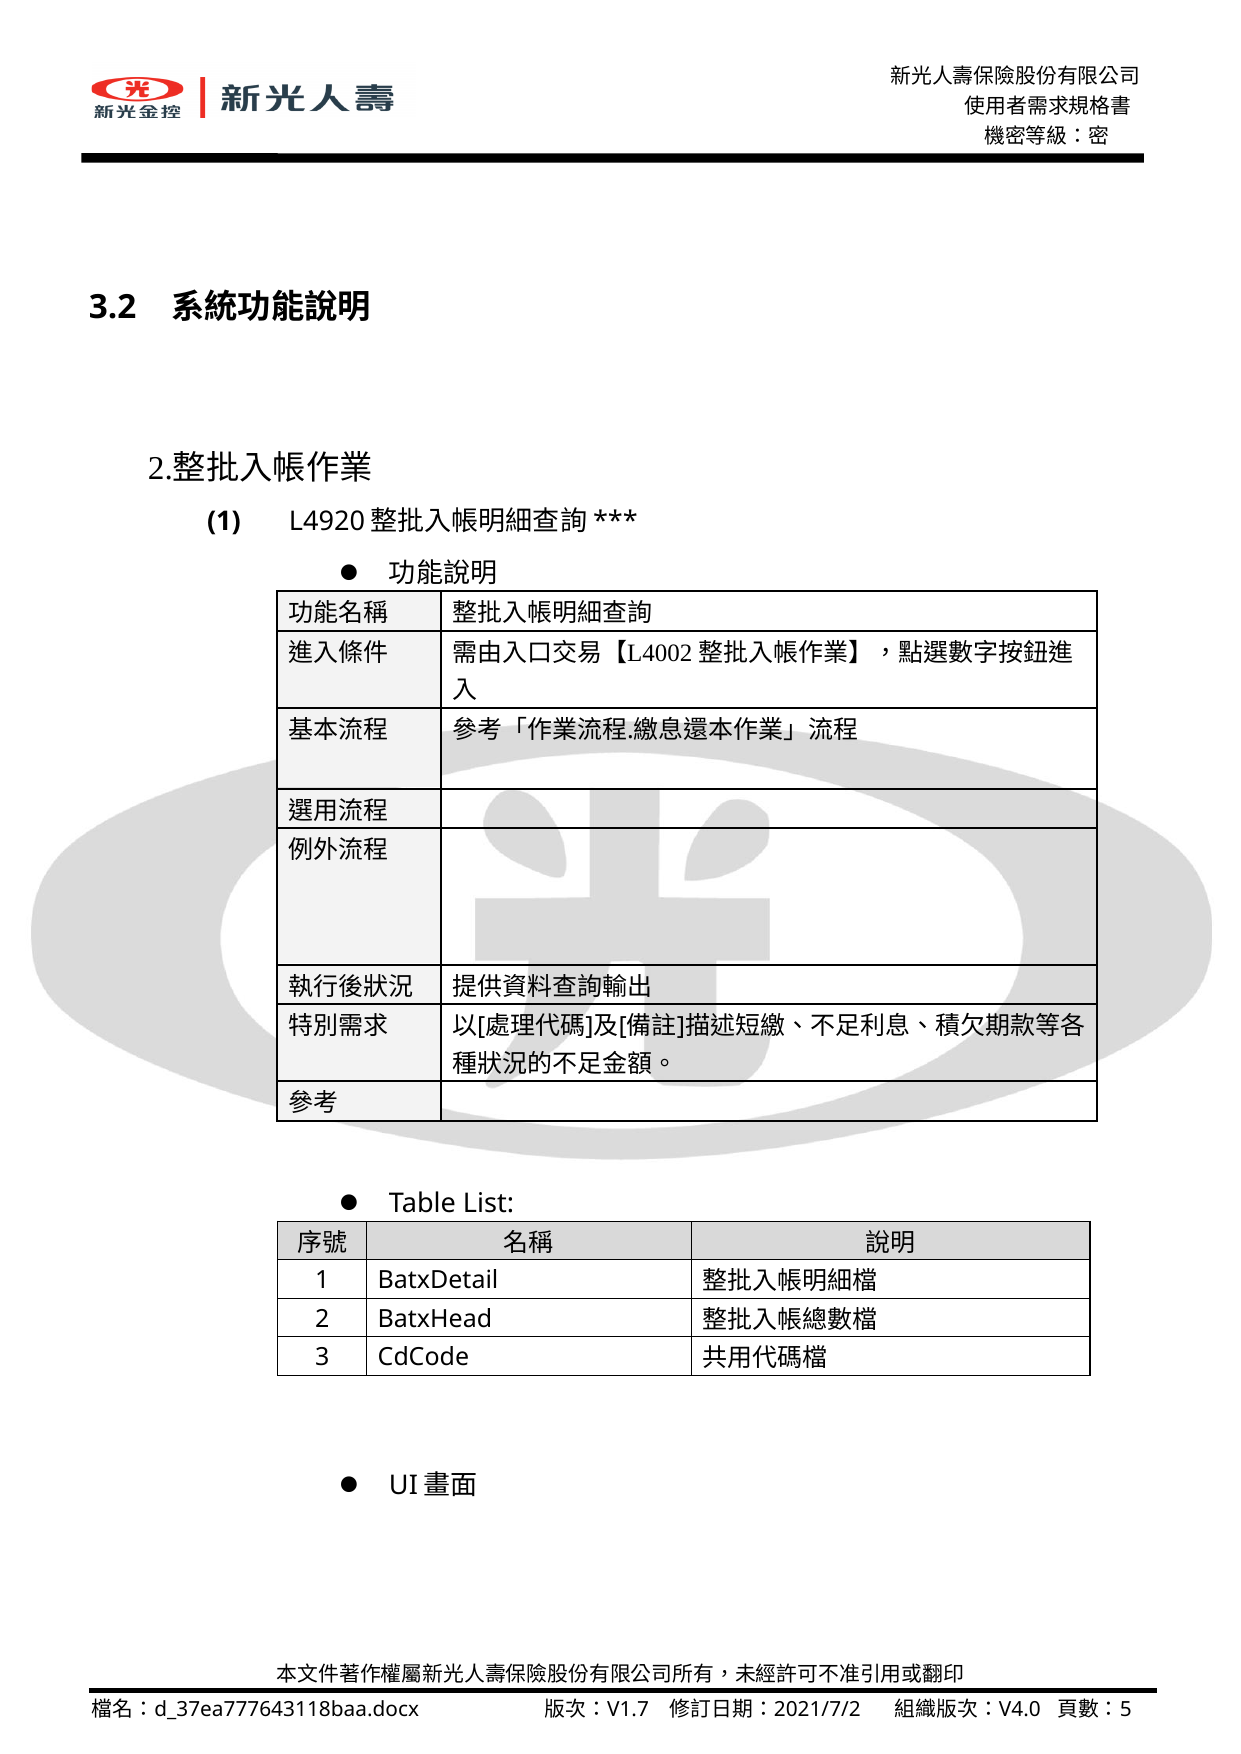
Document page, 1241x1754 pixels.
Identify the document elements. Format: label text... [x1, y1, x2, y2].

table_cell 整批入帳總數檔 [692, 1299, 1089, 1336]
subtitle 3.2 系統功能說明 [89, 280, 1152, 328]
picture [91, 61, 417, 118]
table_cell 進入條件 [278, 632, 440, 707]
table_cell 執行後狀況 [278, 966, 440, 1003]
table_header 序號 [278, 1222, 366, 1259]
table_cell 3 [278, 1337, 366, 1375]
list Table List: [339, 1184, 1127, 1221]
table_header 名稱 [367, 1222, 691, 1259]
table_cell 例外流程 [278, 829, 440, 963]
table_cell 基本流程 [278, 709, 440, 787]
table_header 功能名稱 [278, 592, 440, 630]
table_cell 以[處理代碼]及[備註]描述短繳、不足利息、積欠期款等各種狀況的不足金額。 [442, 1005, 1096, 1080]
picture [25, 713, 1215, 1166]
table_cell 參考 [278, 1082, 440, 1120]
table_cell 參考「作業流程.繳息還本作業」流程 [442, 709, 1096, 787]
table_cell BatxHead [367, 1299, 691, 1336]
table_cell 需由入口交易【L4002 整批入帳作業】，點選數字按鈕進入 [442, 632, 1096, 707]
list UI畫面 [339, 1463, 1127, 1503]
list L4920整批入帳明細查詢 *** [89, 502, 1152, 538]
table_cell [442, 790, 1096, 827]
table_header 說明 [692, 1222, 1089, 1259]
list 整批入帳作業 [148, 441, 1152, 489]
table_cell [442, 1082, 1096, 1120]
table_cell 共用代碼檔 [692, 1337, 1089, 1375]
table_cell 2 [278, 1299, 366, 1336]
table_cell 選用流程 [278, 790, 440, 827]
table_cell BatxDetail [367, 1260, 691, 1298]
table_cell 特別需求 [278, 1005, 440, 1080]
list 功能說明 [339, 551, 1127, 590]
table_cell [442, 829, 1096, 963]
table_cell CdCode [367, 1337, 691, 1375]
table_cell 整批入帳明細檔 [692, 1260, 1089, 1298]
table_cell 1 [278, 1260, 366, 1298]
table_header 整批入帳明細查詢 [442, 592, 1096, 630]
table_cell 提供資料查詢輸出 [442, 966, 1096, 1003]
